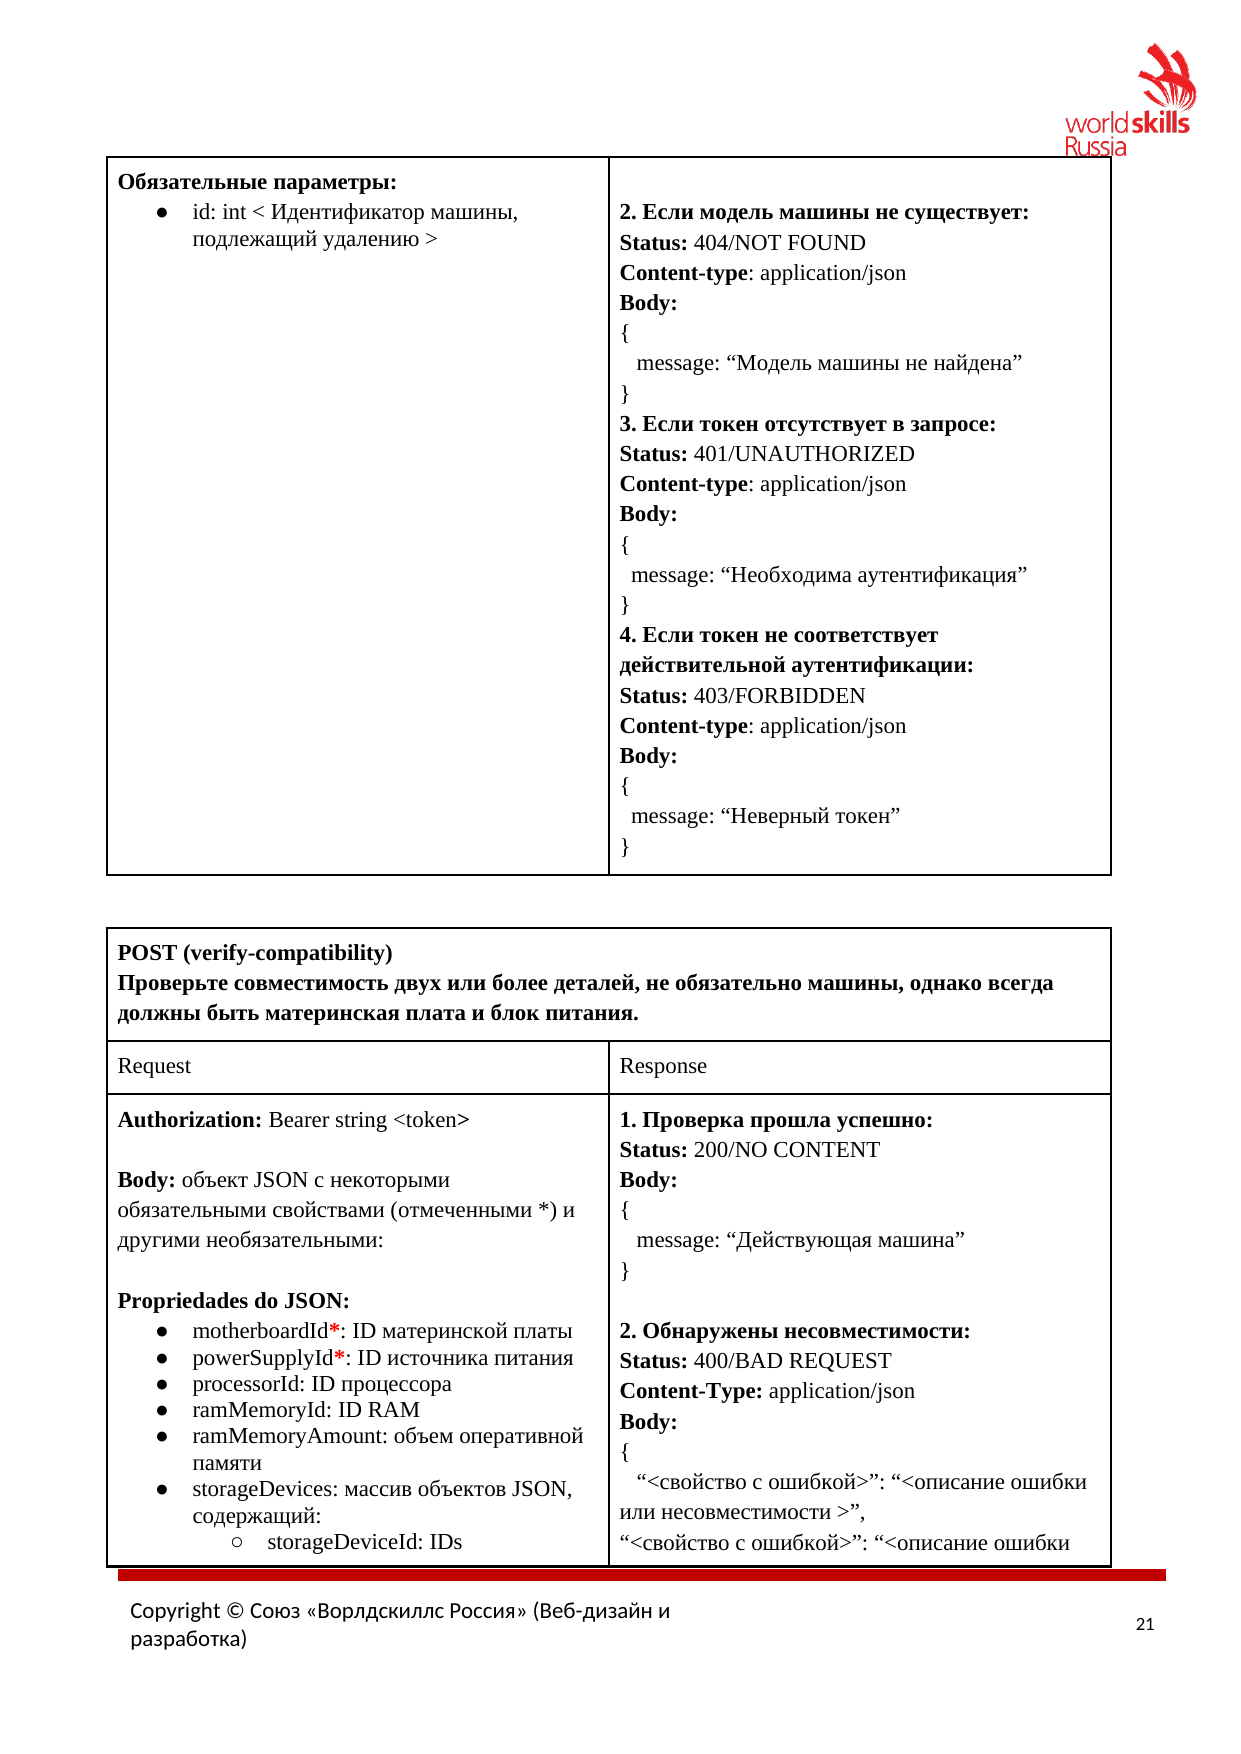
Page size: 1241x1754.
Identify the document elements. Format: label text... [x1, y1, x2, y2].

table_header POST (verify-compatibility) Проверьте совместимость двух или более деталей, не обязательно машины, однако всегда должны быть материнская плата и блок питания. [108, 929, 1110, 1040]
picture [1065, 43, 1222, 156]
table_cell Response [610, 1042, 1110, 1093]
table_cell Request [108, 1042, 608, 1093]
table_cell Authorization: Bearer string <token> Обязательные параметры: id: int < Идентификатор машины, подлежащий удалению > [108, 158, 608, 873]
